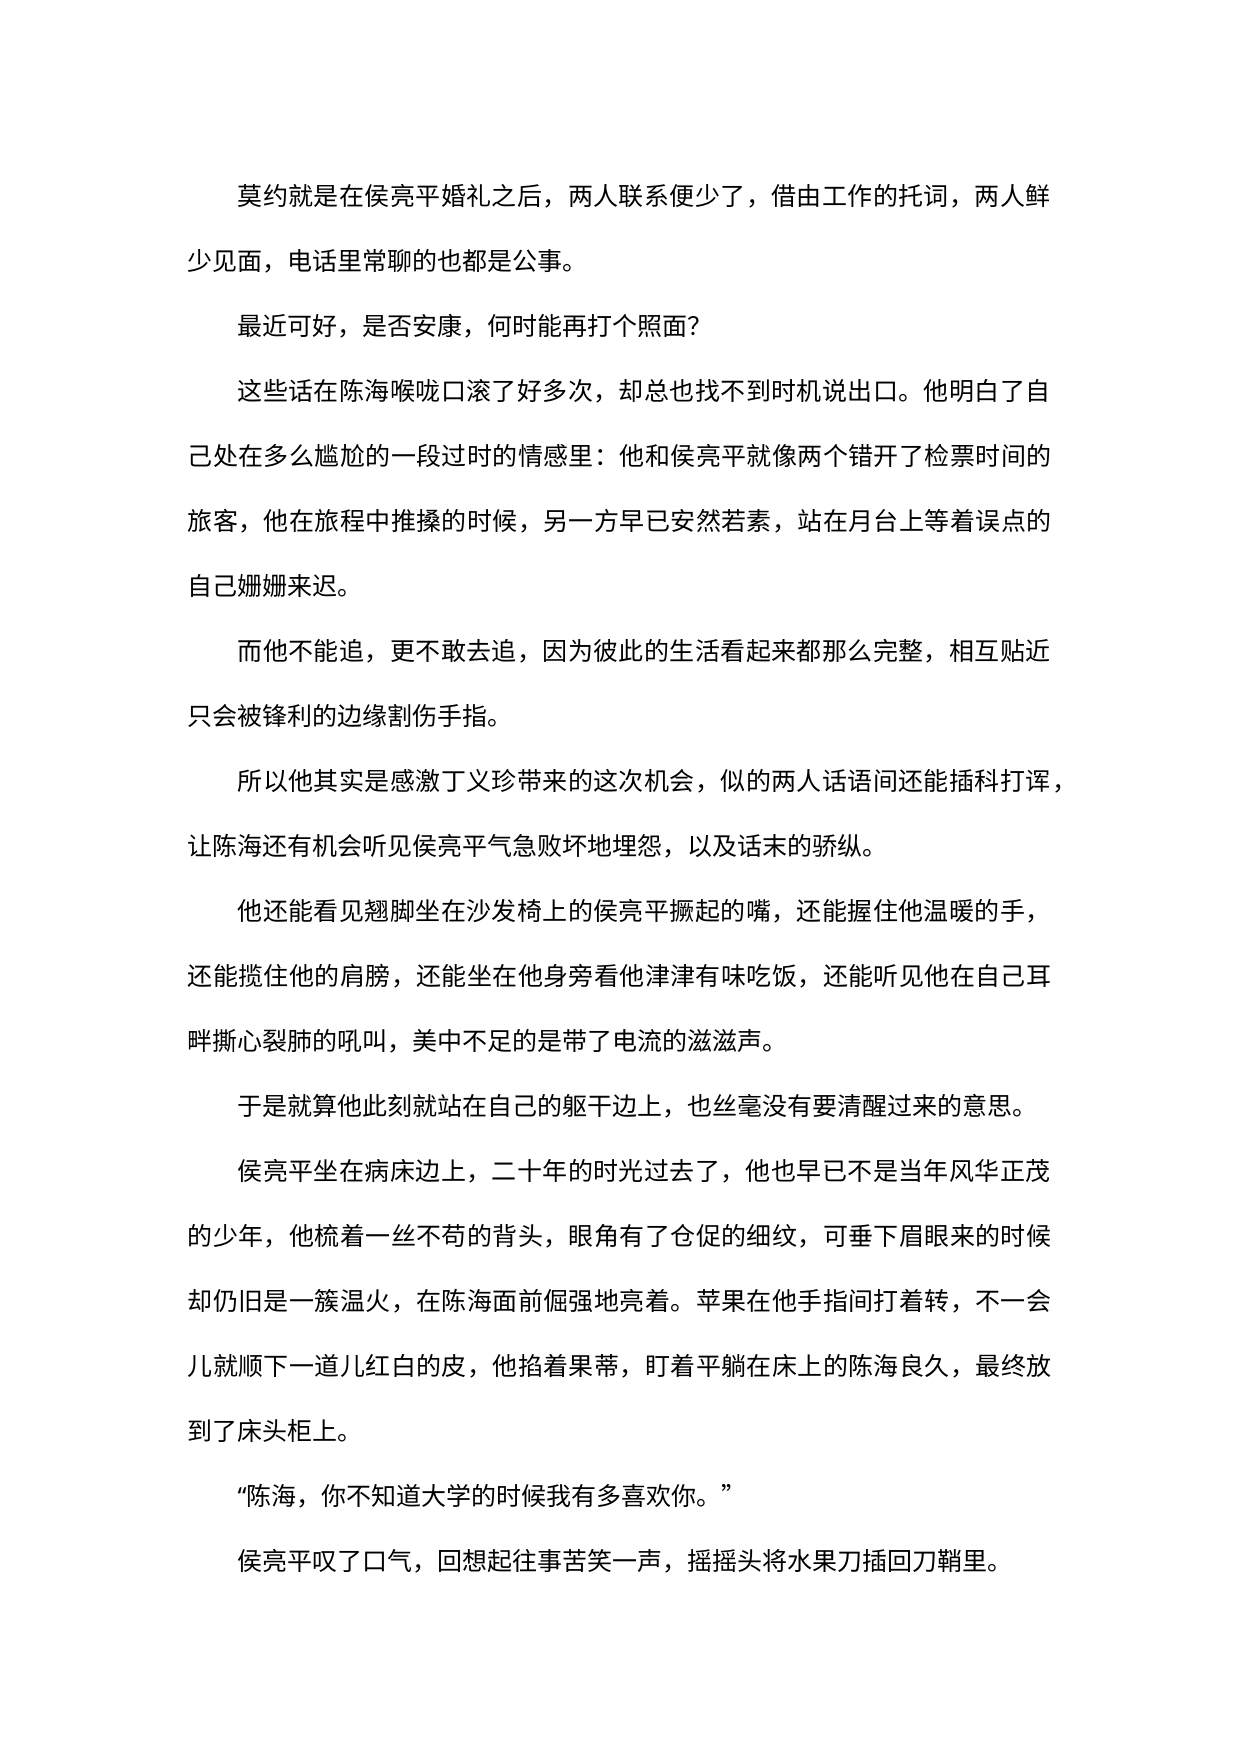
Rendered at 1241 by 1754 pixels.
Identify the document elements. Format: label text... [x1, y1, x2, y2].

text 所以他其实是感激丁义珍带来的这次机会，似的两人话语间还能插科打诨，让陈海还有机会听见侯亮平气急败坏地埋怨，以及话末的骄纵。 [187, 747, 1053, 877]
text 侯亮平坐在病床边上，二十年的时光过去了，他也早已不是当年风华正茂的少年，他梳着一丝不苟的背头，眼角有了仓促的细纹，可垂下眉眼来的时候却仍旧是一簇温火，在陈海面前倔强地亮着。苹果在他手指间打着转，不一会儿就顺下一道儿红白的皮，他掐着果蒂，盯着平躺在床上的陈海良久，最终放到了床头柜上。 [187, 1137, 1053, 1462]
text 侯亮平叹了口气，回想起往事苦笑一声，摇摇头将水果刀插回刀鞘里。 [187, 1527, 1053, 1592]
text 最近可好，是否安康，何时能再打个照面？ [187, 292, 1053, 357]
text 他还能看见翘脚坐在沙发椅上的侯亮平撅起的嘴，还能握住他温暖的手，还能揽住他的肩膀，还能坐在他身旁看他津津有味吃饭，还能听见他在自己耳畔撕心裂肺的吼叫，美中不足的是带了电流的滋滋声。 [187, 877, 1053, 1072]
text 这些话在陈海喉咙口滚了好多次，却总也找不到时机说出口。他明白了自己处在多么尴尬的一段过时的情感里：他和侯亮平就像两个错开了检票时间的旅客，他在旅程中推搡的时候，另一方早已安然若素，站在月台上等着误点的自己姗姗来迟。 [187, 357, 1053, 617]
text 莫约就是在侯亮平婚礼之后，两人联系便少了，借由工作的托词，两人鲜少见面，电话里常聊的也都是公事。 [187, 162, 1053, 292]
text 于是就算他此刻就站在自己的躯干边上，也丝毫没有要清醒过来的意思。 [187, 1072, 1053, 1137]
text “陈海，你不知道大学的时候我有多喜欢你。” [187, 1462, 1053, 1527]
text 而他不能追，更不敢去追，因为彼此的生活看起来都那么完整，相互贴近只会被锋利的边缘割伤手指。 [187, 617, 1053, 747]
